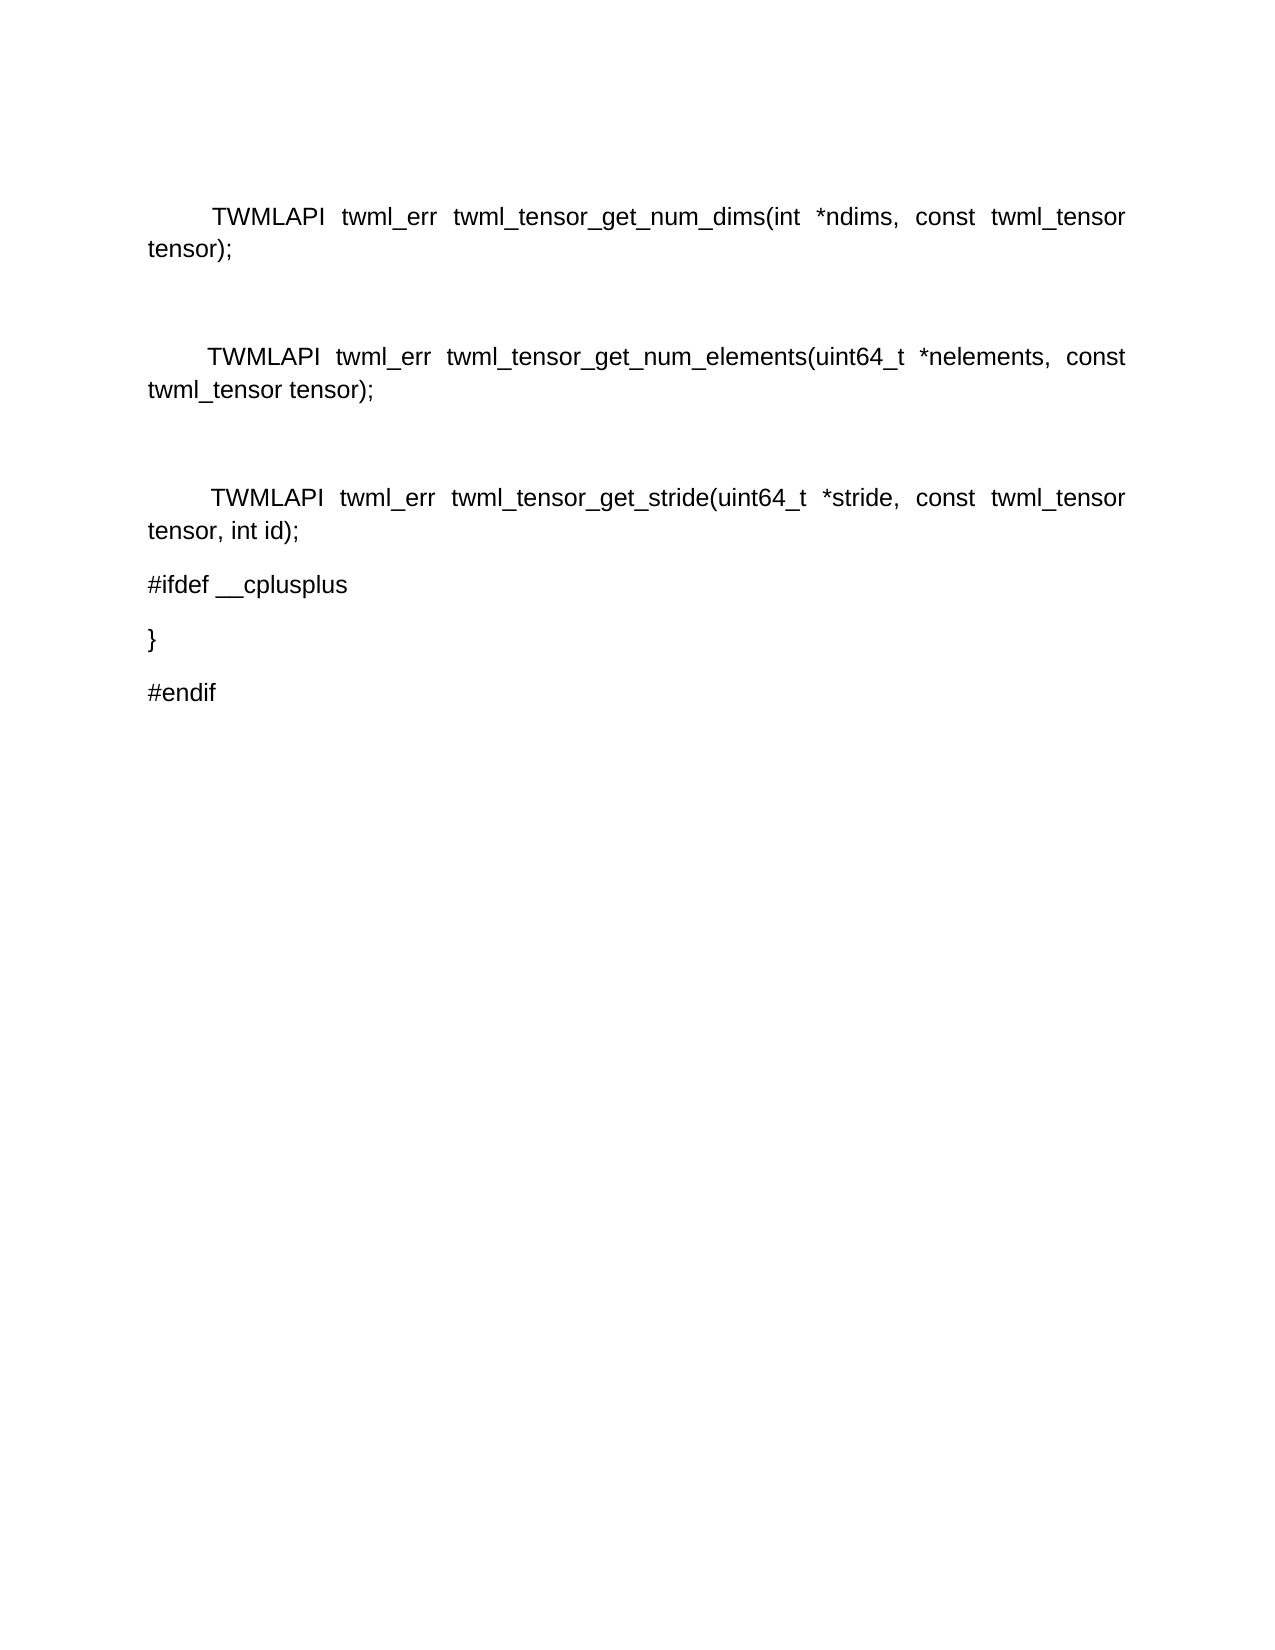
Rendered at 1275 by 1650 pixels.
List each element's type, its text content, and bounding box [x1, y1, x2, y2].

text TWMLAPI twml_err twml_tensor_get_num_elements(uint64_t *nelements, const twml_tensor tensor); [148, 342, 1127, 404]
text TWMLAPI twml_err twml_tensor_get_num_dims(int *ndims, const twml_tensor tensor); [148, 201, 1127, 263]
text #ifdef __cplusplus [148, 570, 1127, 598]
text #endif [148, 677, 1127, 706]
text TWMLAPI twml_err twml_tensor_get_stride(uint64_t *stride, const twml_tensor tensor, int id); [148, 483, 1127, 545]
text } [148, 624, 1127, 652]
